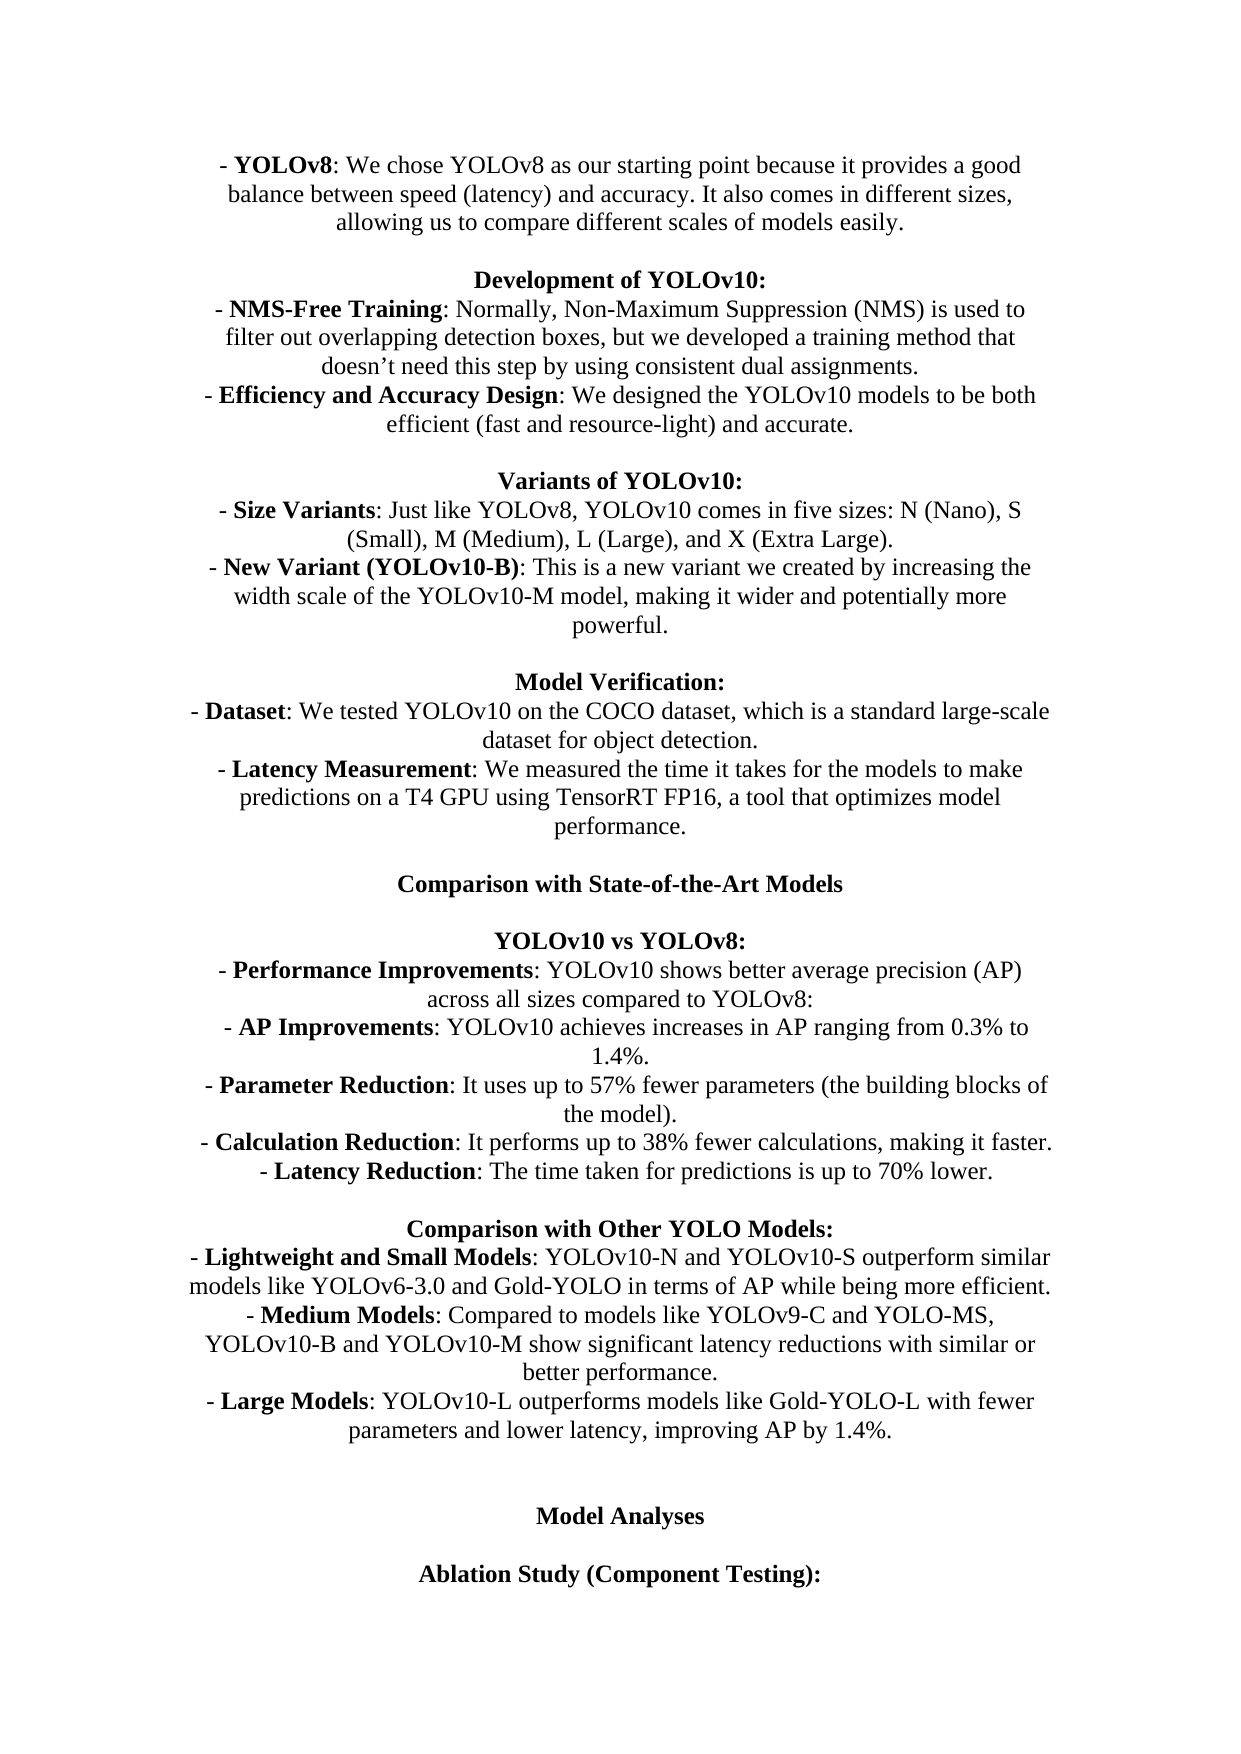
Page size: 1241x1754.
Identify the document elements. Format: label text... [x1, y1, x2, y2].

text Development of YOLOv10: [187, 265, 1053, 294]
text - Large Models: YOLOv10-L outperforms models like Gold-YOLO-L with fewer parameters and lower latency, improving AP by 1.4%. [187, 1386, 1053, 1444]
text - Size Variants: Just like YOLOv8, YOLOv10 comes in five sizes: N (Nano), S (Small), M (Medium), L (Large), and X (Extra Large). [187, 495, 1053, 552]
text Variants of YOLOv10: [187, 466, 1053, 495]
text YOLOv10 vs YOLOv8: [187, 926, 1053, 955]
text - Latency Measurement: We measured the time it takes for the models to make predictions on a T4 GPU using TensorRT FP16, a tool that optimizes model performance. [187, 754, 1053, 840]
text Comparison with State-of-the-Art Models [187, 869, 1053, 897]
text - Latency Reduction: The time taken for predictions is up to 70% lower. [187, 1156, 1053, 1185]
text - Efficiency and Accuracy Design: We designed the YOLOv10 models to be both efficient (fast and resource-light) and accurate. [187, 380, 1053, 437]
text - Calculation Reduction: It performs up to 38% fewer calculations, making it faster. [187, 1127, 1053, 1156]
text Ablation Study (Component Testing): [187, 1559, 1053, 1587]
text - Lightweight and Small Models: YOLOv10-N and YOLOv10-S outperform similar models like YOLOv6-3.0 and Gold-YOLO in terms of AP while being more efficient. [187, 1242, 1053, 1300]
text - New Variant (YOLOv10-B): This is a new variant we created by increasing the width scale of the YOLOv10-M model, making it wider and potentially more powerful. [187, 552, 1053, 639]
text - NMS-Free Training: Normally, Non-Maximum Suppression (NMS) is used to filter out overlapping detection boxes, but we developed a training method that doesn’t need this step by using consistent dual assignments. [187, 294, 1053, 380]
text Comparison with Other YOLO Models: [187, 1214, 1053, 1242]
text - Parameter Reduction: It uses up to 57% fewer parameters (the building blocks of the model). [187, 1070, 1053, 1127]
text - Dataset: We tested YOLOv10 on the COCO dataset, which is a standard large-scale dataset for object detection. [187, 696, 1053, 754]
text - AP Improvements: YOLOv10 achieves increases in AP ranging from 0.3% to 1.4%. [187, 1012, 1053, 1070]
text Model Analyses [187, 1501, 1053, 1530]
text - YOLOv8: We chose YOLOv8 as our starting point because it provides a good balance between speed (latency) and accuracy. It also comes in different sizes, allowing us to compare different scales of models easily. [187, 150, 1053, 236]
text - Medium Models: Compared to models like YOLOv9-C and YOLO-MS, YOLOv10-B and YOLOv10-M show significant latency reductions with similar or better performance. [187, 1300, 1053, 1386]
text - Performance Improvements: YOLOv10 shows better average precision (AP) across all sizes compared to YOLOv8: [187, 955, 1053, 1012]
text Model Verification: [187, 667, 1053, 696]
